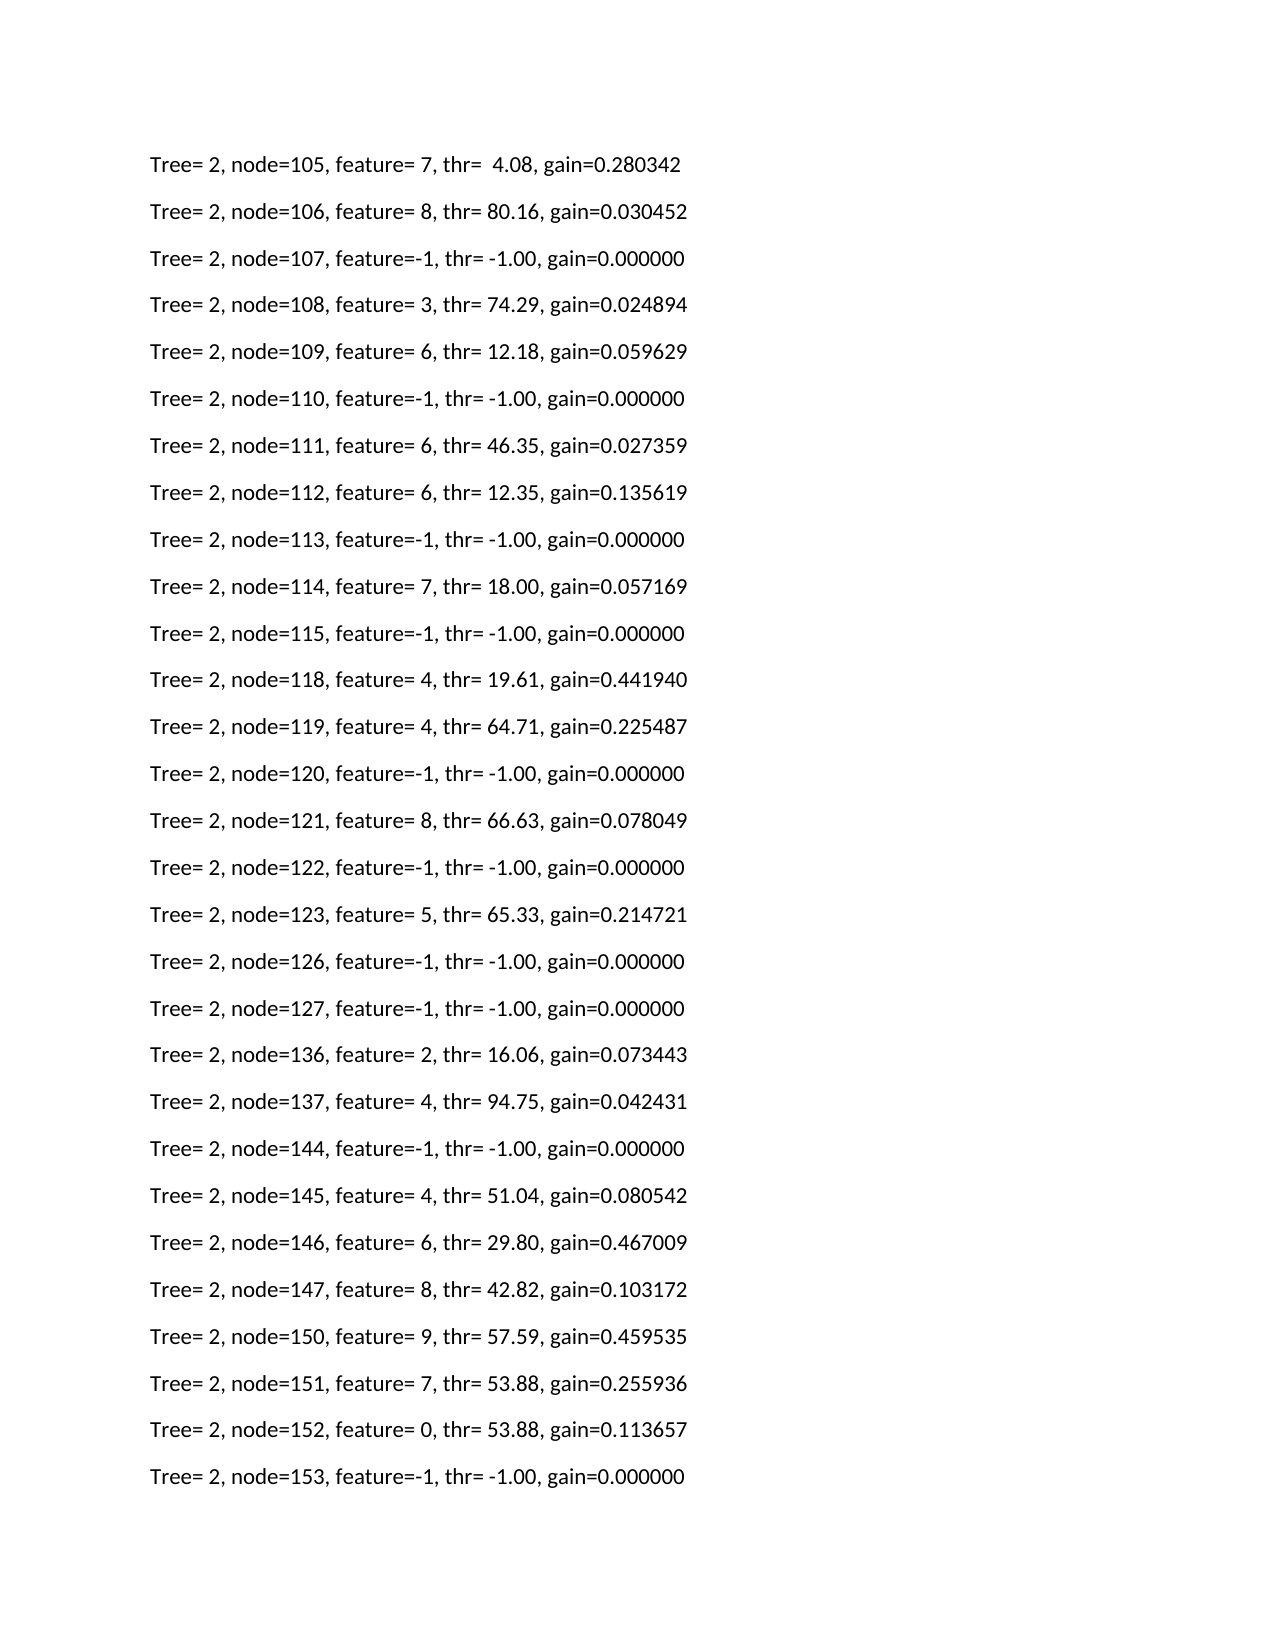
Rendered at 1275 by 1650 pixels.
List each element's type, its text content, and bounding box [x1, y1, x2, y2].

text Tree= 2, node=115, feature=-1, thr= -1.00, gain=0.000000 [150, 619, 1125, 647]
text Tree= 2, node=108, feature= 3, thr= 74.29, gain=0.024894 [150, 291, 1125, 319]
text Tree= 2, node=136, feature= 2, thr= 16.06, gain=0.073443 [150, 1041, 1125, 1069]
text Tree= 2, node=114, feature= 7, thr= 18.00, gain=0.057169 [150, 572, 1125, 600]
text Tree= 2, node=145, feature= 4, thr= 51.04, gain=0.080542 [150, 1181, 1125, 1209]
text Tree= 2, node=118, feature= 4, thr= 19.61, gain=0.441940 [150, 666, 1125, 694]
text Tree= 2, node=120, feature=-1, thr= -1.00, gain=0.000000 [150, 759, 1125, 787]
text Tree= 2, node=122, feature=-1, thr= -1.00, gain=0.000000 [150, 853, 1125, 881]
text Tree= 2, node=152, feature= 0, thr= 53.88, gain=0.113657 [150, 1416, 1125, 1444]
text Tree= 2, node=151, feature= 7, thr= 53.88, gain=0.255936 [150, 1369, 1125, 1397]
text Tree= 2, node=150, feature= 9, thr= 57.59, gain=0.459535 [150, 1322, 1125, 1350]
text Tree= 2, node=144, feature=-1, thr= -1.00, gain=0.000000 [150, 1134, 1125, 1162]
text Tree= 2, node=110, feature=-1, thr= -1.00, gain=0.000000 [150, 384, 1125, 412]
text Tree= 2, node=147, feature= 8, thr= 42.82, gain=0.103172 [150, 1275, 1125, 1303]
text Tree= 2, node=111, feature= 6, thr= 46.35, gain=0.027359 [150, 431, 1125, 459]
text Tree= 2, node=127, feature=-1, thr= -1.00, gain=0.000000 [150, 994, 1125, 1022]
text Tree= 2, node=123, feature= 5, thr= 65.33, gain=0.214721 [150, 900, 1125, 928]
text Tree= 2, node=126, feature=-1, thr= -1.00, gain=0.000000 [150, 947, 1125, 975]
text Tree= 2, node=153, feature=-1, thr= -1.00, gain=0.000000 [150, 1462, 1125, 1491]
text Tree= 2, node=106, feature= 8, thr= 80.16, gain=0.030452 [150, 197, 1125, 225]
text Tree= 2, node=109, feature= 6, thr= 12.18, gain=0.059629 [150, 337, 1125, 366]
text Tree= 2, node=121, feature= 8, thr= 66.63, gain=0.078049 [150, 806, 1125, 834]
text Tree= 2, node=113, feature=-1, thr= -1.00, gain=0.000000 [150, 525, 1125, 553]
text Tree= 2, node=137, feature= 4, thr= 94.75, gain=0.042431 [150, 1087, 1125, 1116]
text Tree= 2, node=112, feature= 6, thr= 12.35, gain=0.135619 [150, 478, 1125, 506]
text Tree= 2, node=146, feature= 6, thr= 29.80, gain=0.467009 [150, 1228, 1125, 1256]
text Tree= 2, node=119, feature= 4, thr= 64.71, gain=0.225487 [150, 712, 1125, 741]
text Tree= 2, node=107, feature=-1, thr= -1.00, gain=0.000000 [150, 244, 1125, 272]
text Tree= 2, node=105, feature= 7, thr= 4.08, gain=0.280342 [150, 150, 1125, 178]
